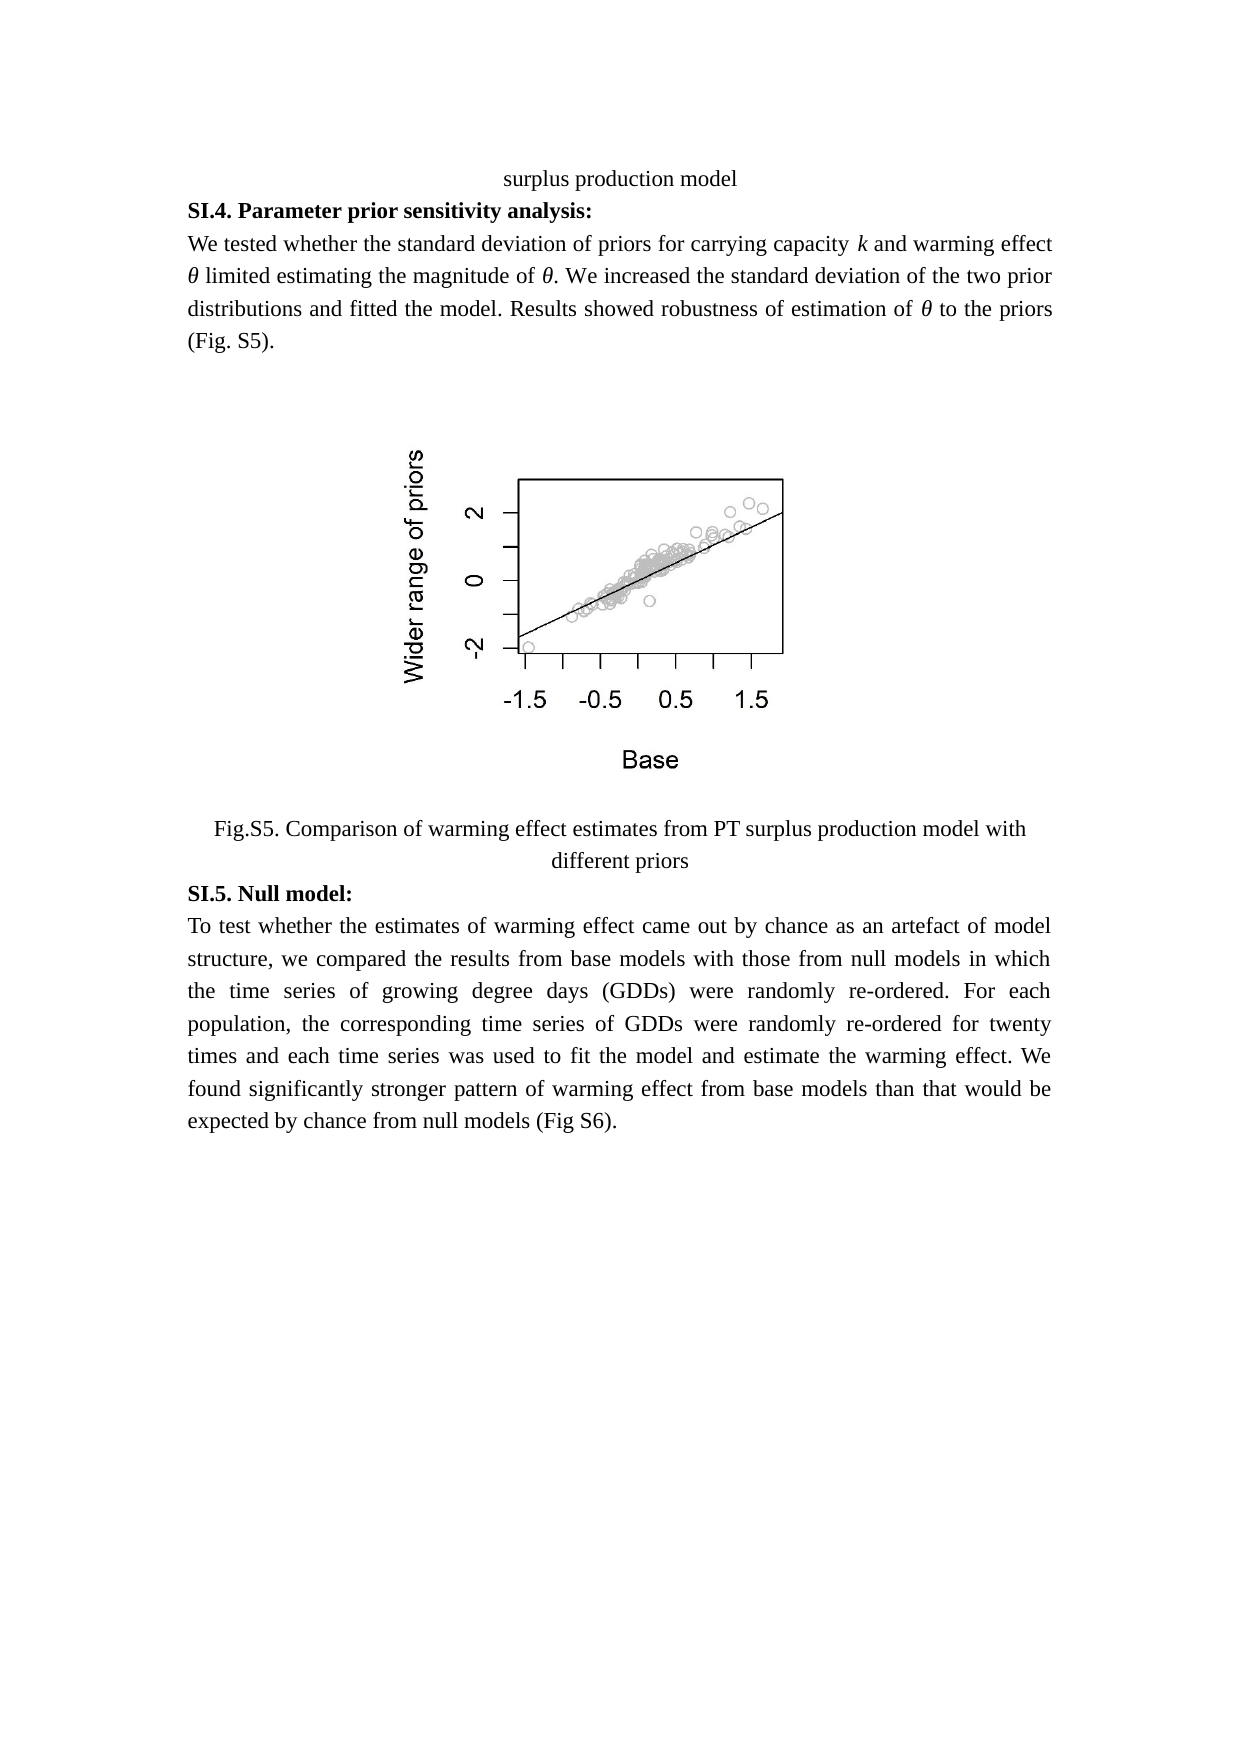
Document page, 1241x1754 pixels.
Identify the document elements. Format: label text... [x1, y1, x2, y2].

text To test whether the estimates of warming effect came out by chance as an artefact of model structure, we compared the results from base models with those from null models in which the time series of growing degree days (GDDs) were randomly re-ordered. For each population, the corresponding time series of GDDs were randomly re-ordered for twenty times and each time series was used to fit the model and estimate the warming effect. We found significantly stronger pattern of warming effect from base models than that would be expected by chance from null models (Fig S6). [187, 909, 1053, 1137]
text SI.4. Parameter prior sensitivity analysis: [187, 194, 1053, 227]
text Fig.S5. Comparison of warming effect estimates from PT surplus production model with different priors [187, 812, 1053, 877]
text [187, 162, 1053, 194]
text SI.5. Null model: [187, 877, 1053, 909]
picture [395, 357, 845, 807]
text We tested whether the standard deviation of priors for carrying capacity k and warming effect θ limited estimating the magnitude of θ. We increased the standard deviation of the two prior distributions and fitted the model. Results showed robustness of estimation of θ to the priors (Fig. S5). [187, 227, 1053, 357]
